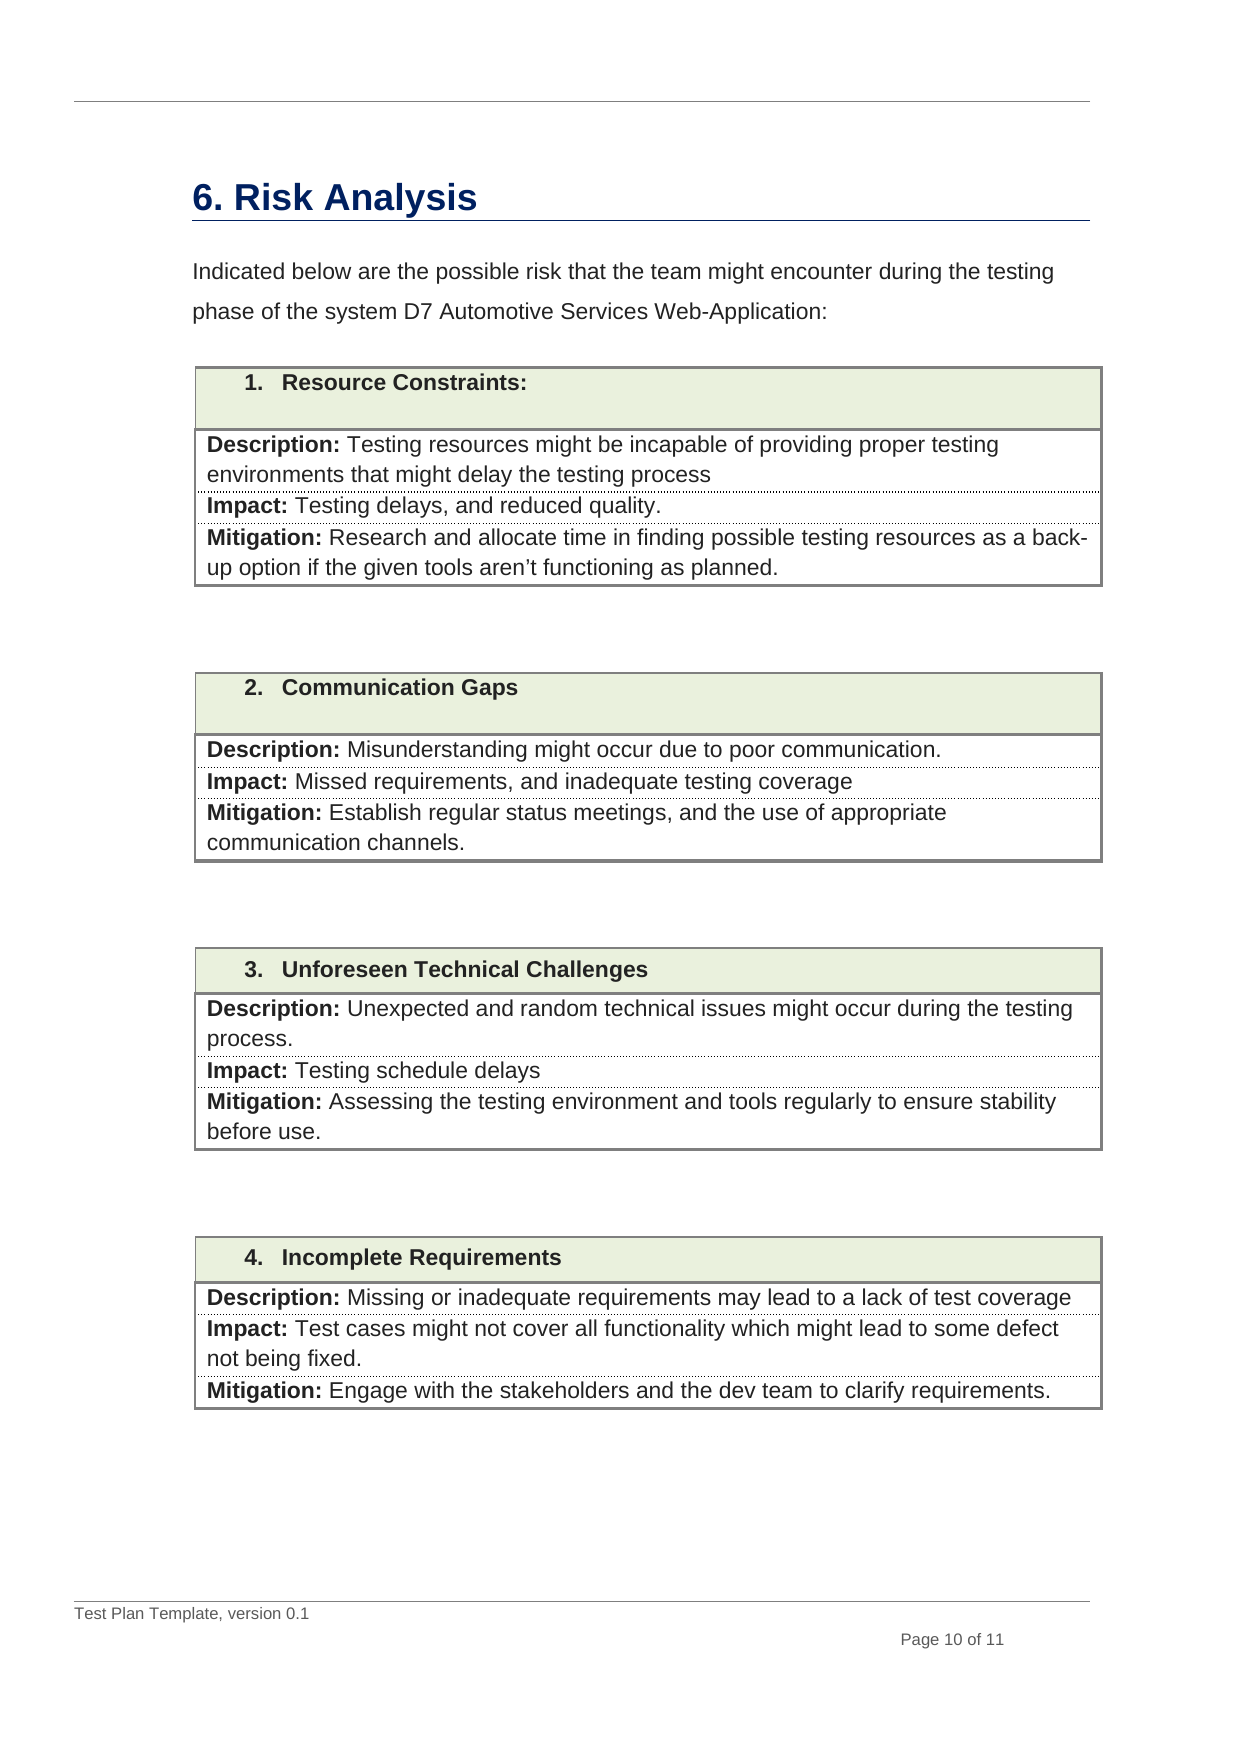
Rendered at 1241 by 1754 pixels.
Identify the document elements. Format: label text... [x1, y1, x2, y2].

table_cell Mitigation: Assessing the testing environment and tools regularly to ensure stability before use. [196, 1087, 1100, 1148]
table_header Incomplete Requirements [196, 1238, 1100, 1281]
table_cell Description: Misunderstanding might occur due to poor communication. [196, 736, 1100, 767]
table_cell Mitigation: Establish regular status meetings, and the use of appropriate communication channels. [196, 798, 1100, 859]
subtitle Risk Analysis [192, 175, 1090, 220]
table_cell Mitigation: Engage with the stakeholders and the dev team to clarify requirements. [196, 1376, 1100, 1407]
table_header Resource Constraints: [196, 369, 1100, 428]
table_cell Description: Testing resources might be incapable of providing proper testing environments that might delay the testing process [196, 431, 1100, 491]
table_cell Description: Missing or inadequate requirements may lead to a lack of test coverage [196, 1284, 1100, 1314]
table_cell Mitigation: Research and allocate time in finding possible testing resources as a back-up option if the given tools aren’t functioning as planned. [196, 523, 1100, 584]
table_cell Impact: Testing schedule delays [196, 1056, 1100, 1087]
table_cell Impact: Test cases might not cover all functionality which might lead to some defect not being fixed. [196, 1314, 1100, 1376]
table_cell Description: Unexpected and random technical issues might occur during the testing process. [196, 995, 1100, 1056]
table_cell Impact: Testing delays, and reduced quality. [196, 491, 1100, 523]
text Indicated below are the possible risk that the team might encounter during the testing phase of the system D7 Automotive Services Web-Application: [192, 258, 1090, 324]
table_cell Impact: Missed requirements, and inadequate testing coverage [196, 767, 1100, 798]
table_header Communication Gaps [196, 674, 1100, 733]
table_header Unforeseen Technical Challenges [196, 949, 1100, 992]
